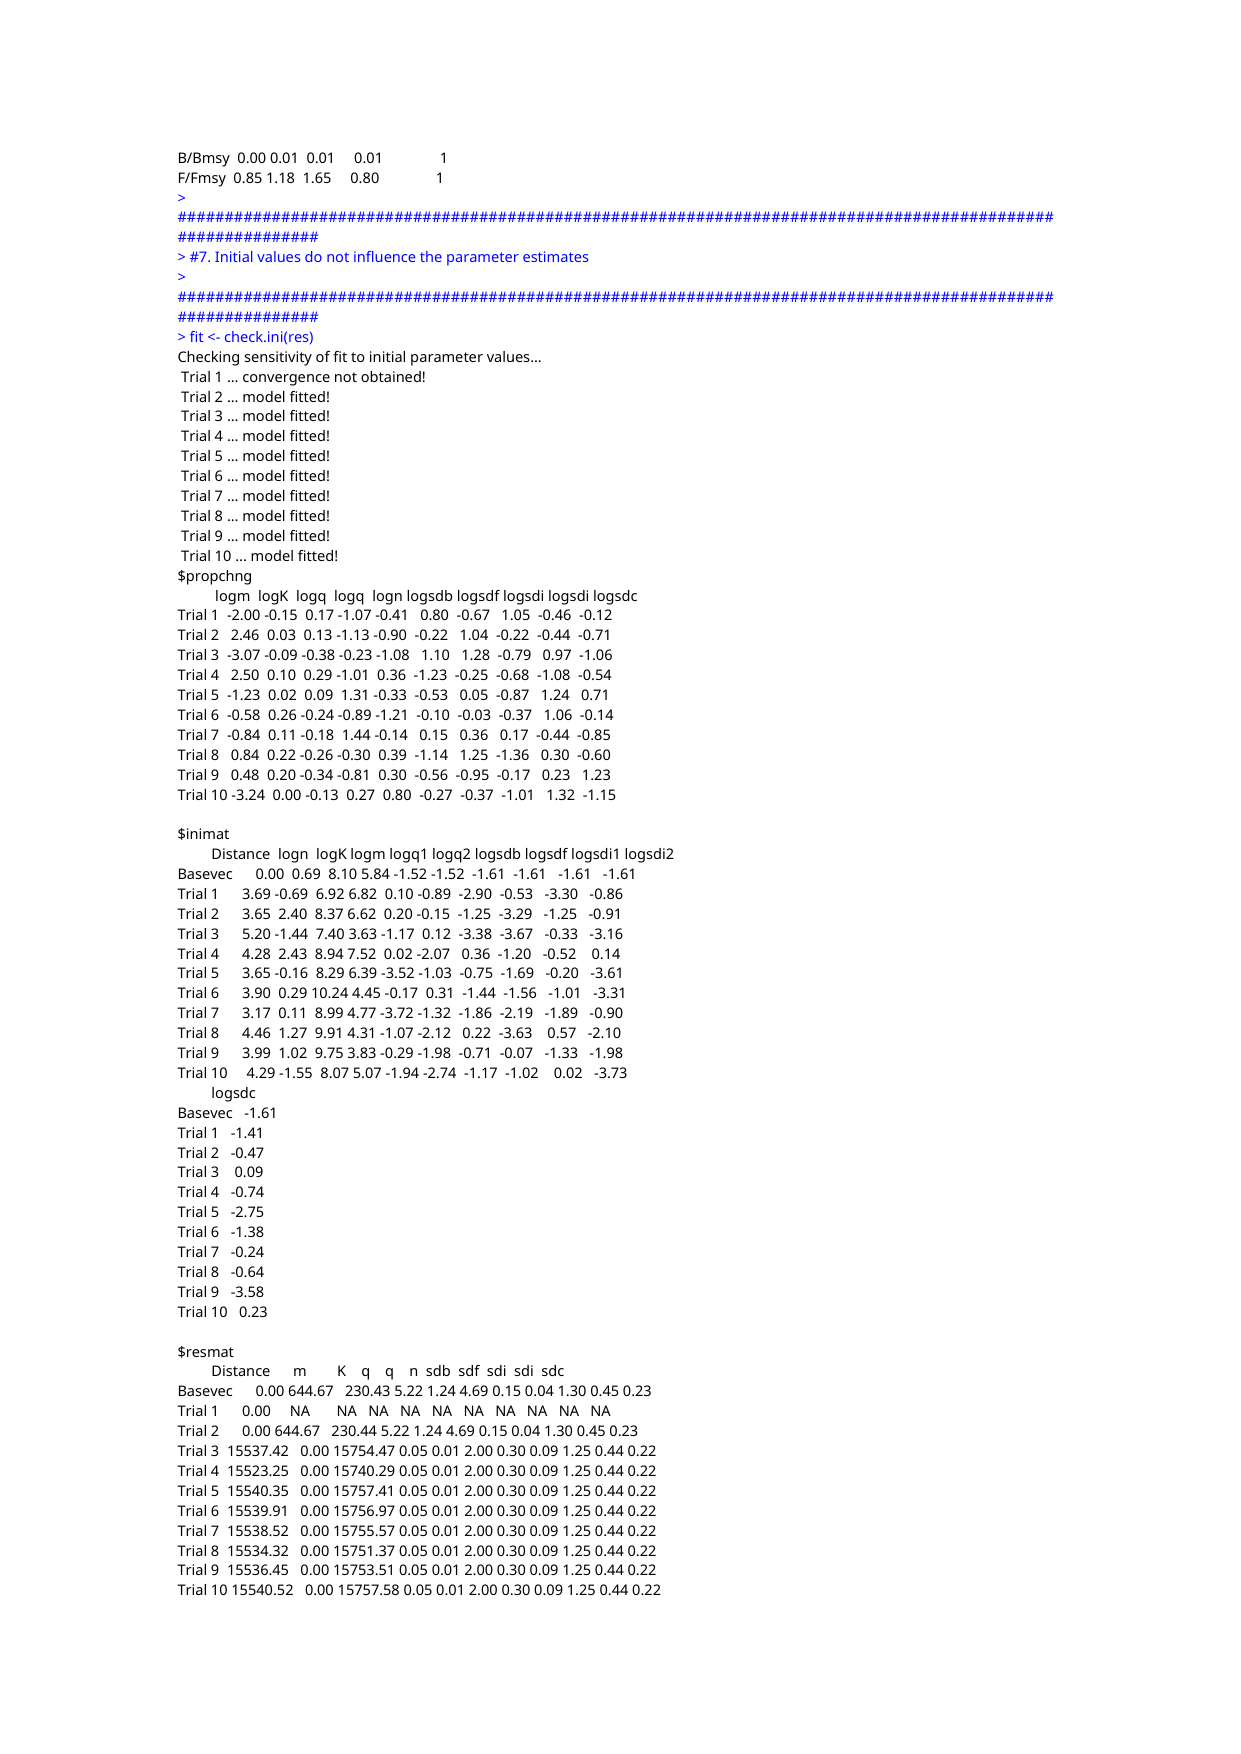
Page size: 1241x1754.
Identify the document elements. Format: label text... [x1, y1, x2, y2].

text Trial 1 3.69 -0.69 6.92 6.82 0.10 -0.89 -2.90 -0.53 -3.30 -0.86 [177, 884, 1063, 904]
text Trial 9 0.48 0.20 -0.34 -0.81 0.30 -0.56 -0.95 -0.17 0.23 1.23 [177, 764, 1063, 784]
text Trial 5 ... model fitted! [177, 446, 1063, 466]
text Trial 10 -3.24 0.00 -0.13 0.27 0.80 -0.27 -0.37 -1.01 1.32 -1.15 [177, 784, 1063, 804]
text Trial 6 -1.38 [177, 1222, 1063, 1242]
text Trial 10 15540.52 0.00 15757.58 0.05 0.01 2.00 0.30 0.09 1.25 0.44 0.22 [177, 1580, 1063, 1600]
text B/Bmsy 0.00 0.01 0.01 0.01 1 [177, 148, 1063, 167]
text Trial 6 3.90 0.29 10.24 4.45 -0.17 0.31 -1.44 -1.56 -1.01 -3.31 [177, 983, 1063, 1003]
text Trial 4 -0.74 [177, 1182, 1063, 1202]
text Trial 1 0.00 NA NA NA NA NA NA NA NA NA NA [177, 1401, 1063, 1421]
text Trial 7 3.17 0.11 8.99 4.77 -3.72 -1.32 -1.86 -2.19 -1.89 -0.90 [177, 1003, 1063, 1023]
text logsdc [177, 1083, 1063, 1103]
text Trial 8 4.46 1.27 9.91 4.31 -1.07 -2.12 0.22 -3.63 0.57 -2.10 [177, 1023, 1063, 1043]
text F/Fmsy 0.85 1.18 1.65 0.80 1 [177, 167, 1063, 187]
text $resmat [177, 1341, 1063, 1361]
text Trial 6 ... model fitted! [177, 466, 1063, 486]
text Trial 4 ... model fitted! [177, 426, 1063, 446]
text Trial 8 ... model fitted! [177, 506, 1063, 526]
text Trial 8 0.84 0.22 -0.26 -0.30 0.39 -1.14 1.25 -1.36 0.30 -0.60 [177, 744, 1063, 764]
text Trial 4 4.28 2.43 8.94 7.52 0.02 -2.07 0.36 -1.20 -0.52 0.14 [177, 943, 1063, 963]
text > ############################################################################################################ [177, 267, 1063, 327]
text Trial 1 -1.41 [177, 1122, 1063, 1142]
text Trial 1 ... convergence not obtained! [177, 366, 1063, 386]
text > #7. Initial values do not influence the parameter estimates [177, 247, 1063, 267]
text Trial 5 -2.75 [177, 1202, 1063, 1222]
text Trial 7 -0.84 0.11 -0.18 1.44 -0.14 0.15 0.36 0.17 -0.44 -0.85 [177, 724, 1063, 744]
text Trial 9 ... model fitted! [177, 526, 1063, 546]
text Checking sensitivity of fit to initial parameter values... [177, 347, 1063, 366]
text Trial 3 15537.42 0.00 15754.47 0.05 0.01 2.00 0.30 0.09 1.25 0.44 0.22 [177, 1441, 1063, 1461]
text Trial 3 ... model fitted! [177, 406, 1063, 426]
text > ############################################################################################################ [177, 187, 1063, 247]
text Trial 9 -3.58 [177, 1282, 1063, 1302]
text Trial 8 15534.32 0.00 15751.37 0.05 0.01 2.00 0.30 0.09 1.25 0.44 0.22 [177, 1540, 1063, 1560]
text Trial 10 4.29 -1.55 8.07 5.07 -1.94 -2.74 -1.17 -1.02 0.02 -3.73 [177, 1063, 1063, 1083]
text Trial 8 -0.64 [177, 1262, 1063, 1282]
text Trial 9 3.99 1.02 9.75 3.83 -0.29 -1.98 -0.71 -0.07 -1.33 -1.98 [177, 1043, 1063, 1063]
text Trial 9 15536.45 0.00 15753.51 0.05 0.01 2.00 0.30 0.09 1.25 0.44 0.22 [177, 1560, 1063, 1580]
text Trial 7 -0.24 [177, 1242, 1063, 1262]
text Trial 3 5.20 -1.44 7.40 3.63 -1.17 0.12 -3.38 -3.67 -0.33 -3.16 [177, 923, 1063, 943]
text Trial 2 2.46 0.03 0.13 -1.13 -0.90 -0.22 1.04 -0.22 -0.44 -0.71 [177, 625, 1063, 645]
text $inimat [177, 824, 1063, 844]
text Basevec 0.00 644.67 230.43 5.22 1.24 4.69 0.15 0.04 1.30 0.45 0.23 [177, 1381, 1063, 1401]
text Trial 4 15523.25 0.00 15740.29 0.05 0.01 2.00 0.30 0.09 1.25 0.44 0.22 [177, 1461, 1063, 1481]
text Trial 5 15540.35 0.00 15757.41 0.05 0.01 2.00 0.30 0.09 1.25 0.44 0.22 [177, 1481, 1063, 1501]
text Distance logn logK logm logq1 logq2 logsdb logsdf logsdi1 logsdi2 [177, 844, 1063, 864]
text > fit <- check.ini(res) [177, 327, 1063, 347]
text Basevec 0.00 0.69 8.10 5.84 -1.52 -1.52 -1.61 -1.61 -1.61 -1.61 [177, 864, 1063, 884]
text Trial 2 3.65 2.40 8.37 6.62 0.20 -0.15 -1.25 -3.29 -1.25 -0.91 [177, 904, 1063, 923]
text Trial 7 15538.52 0.00 15755.57 0.05 0.01 2.00 0.30 0.09 1.25 0.44 0.22 [177, 1520, 1063, 1540]
text Basevec -1.61 [177, 1103, 1063, 1122]
text Trial 10 ... model fitted! [177, 546, 1063, 565]
text Trial 2 0.00 644.67 230.44 5.22 1.24 4.69 0.15 0.04 1.30 0.45 0.23 [177, 1421, 1063, 1441]
text Trial 3 -3.07 -0.09 -0.38 -0.23 -1.08 1.10 1.28 -0.79 0.97 -1.06 [177, 645, 1063, 665]
text Distance m K q q n sdb sdf sdi sdi sdc [177, 1361, 1063, 1381]
text Trial 1 -2.00 -0.15 0.17 -1.07 -0.41 0.80 -0.67 1.05 -0.46 -0.12 [177, 605, 1063, 625]
text Trial 6 -0.58 0.26 -0.24 -0.89 -1.21 -0.10 -0.03 -0.37 1.06 -0.14 [177, 705, 1063, 724]
text Trial 4 2.50 0.10 0.29 -1.01 0.36 -1.23 -0.25 -0.68 -1.08 -0.54 [177, 665, 1063, 685]
text Trial 5 3.65 -0.16 8.29 6.39 -3.52 -1.03 -0.75 -1.69 -0.20 -3.61 [177, 963, 1063, 983]
text logm logK logq logq logn logsdb logsdf logsdi logsdi logsdc [177, 585, 1063, 605]
text $propchng [177, 565, 1063, 585]
text Trial 2 -0.47 [177, 1142, 1063, 1162]
text Trial 7 ... model fitted! [177, 486, 1063, 506]
text Trial 5 -1.23 0.02 0.09 1.31 -0.33 -0.53 0.05 -0.87 1.24 0.71 [177, 685, 1063, 705]
text Trial 3 0.09 [177, 1162, 1063, 1182]
text Trial 2 ... model fitted! [177, 386, 1063, 406]
text Trial 10 0.23 [177, 1302, 1063, 1321]
text Trial 6 15539.91 0.00 15756.97 0.05 0.01 2.00 0.30 0.09 1.25 0.44 0.22 [177, 1501, 1063, 1520]
